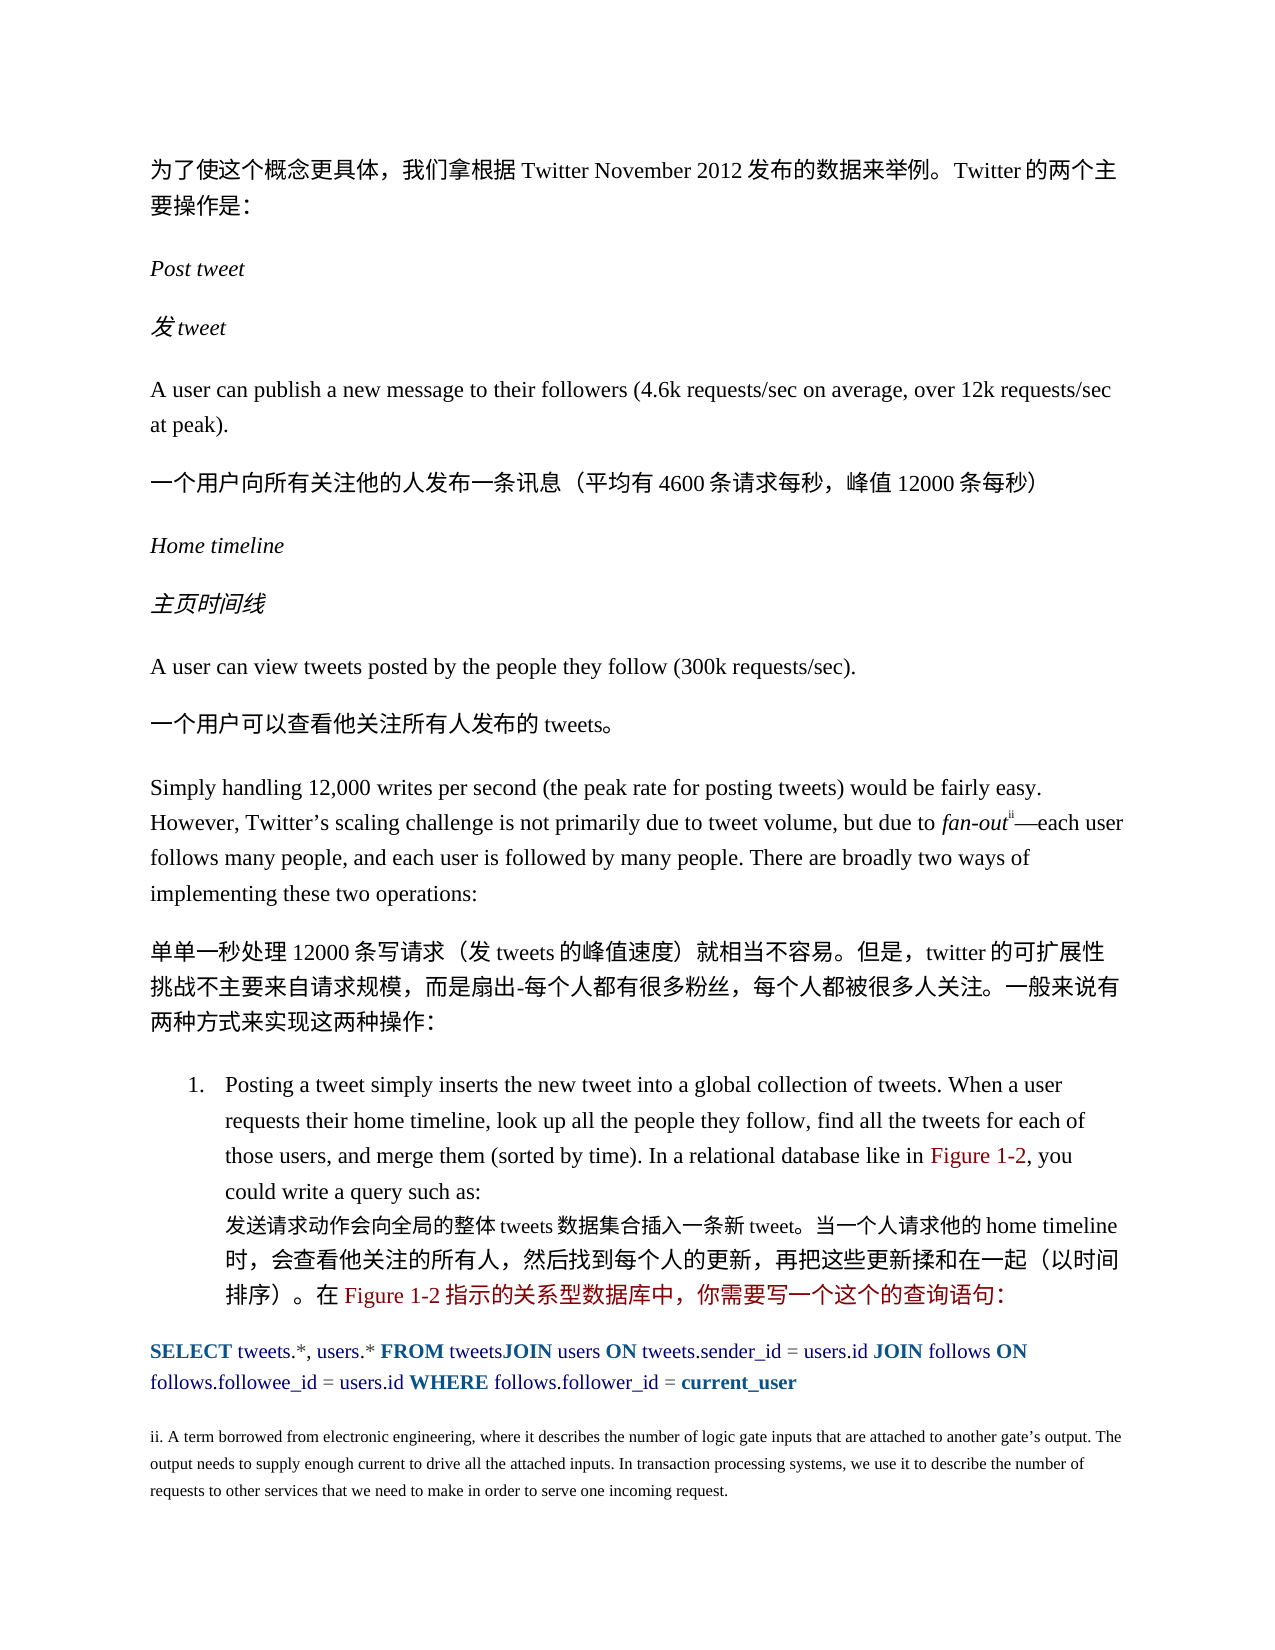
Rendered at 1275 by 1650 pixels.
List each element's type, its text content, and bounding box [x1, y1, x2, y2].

text ii. A term borrowed from electronic engineering, where it describes the number of logic gate inputs that are attached to another gate’s output. The output needs to supply enough current to drive all the attached inputs. In transaction processing systems, we use it to describe the number of requests to other services that we need to make in order to serve one incoming request. [150, 1419, 1125, 1500]
text 一个用户可以查看他关注所有人发布的tweets。 [150, 704, 1125, 739]
text 为了使这个概念更具体，我们拿根据Twitter November 2012发布的数据来举例。Twitter的两个主要操作是： [150, 150, 1125, 221]
text 单单一秒处理12000条写请求（发tweets的峰值速度）就相当不容易。但是，twitter的可扩展性挑战不主要来自请求规模，而是扇出-每个人都有很多粉丝，每个人都被很多人关注。一般来说有两种方式来实现这两种操作： [150, 931, 1125, 1037]
list 发送请求动作会向全局的整体tweets数据集合插入一条新tweet。当一个人请求他的home timeline时，会查看他关注的所有人，然后找到每个人的更新，再把这些更新揉和在一起（以时间排序）。在Figure 1-2指示的关系型数据库中，你需要写一个这个的查询语句： [225, 1204, 1125, 1310]
text 主页时间线 [150, 583, 1125, 619]
text Home timeline [150, 523, 1125, 558]
text A user can view tweets posted by the people they follow (300k requests/sec). [150, 644, 1125, 679]
text Post tweet [150, 246, 1125, 281]
text A user can publish a new message to their followers (4.6k requests/sec on average, over 12k requests/sec at peak). [150, 367, 1125, 437]
text SELECT tweets.*, users.* FROM tweets JOIN users ON tweets.sender_id = users.id JOIN follows ON follows.followee_id = users.id WHERE follows.follower_id = current_user [150, 1335, 1125, 1394]
text 一个用户向所有关注他的人发布一条讯息（平均有4600条请求每秒，峰值12000条每秒） [150, 462, 1125, 498]
list Posting a tweet simply inserts the new tweet into a global collection of tweets. When a user requests their home timeline, look up all the people they follow, find all the tweets for each of those users, and merge them (sorted by time). In a relational database like in Figure 1-2, you could write a query such as: [187, 1062, 1125, 1204]
text 发tweet [150, 306, 1125, 342]
text Simply handling 12,000 writes per second (the peak rate for posting tweets) would be fairly easy. However, Twitter’s scaling challenge is not primarily due to tweet volume, but due to fan-outii—each user follows many people, and each user is followed by many people. There are broadly two ways of implementing these two operations: [150, 764, 1125, 906]
